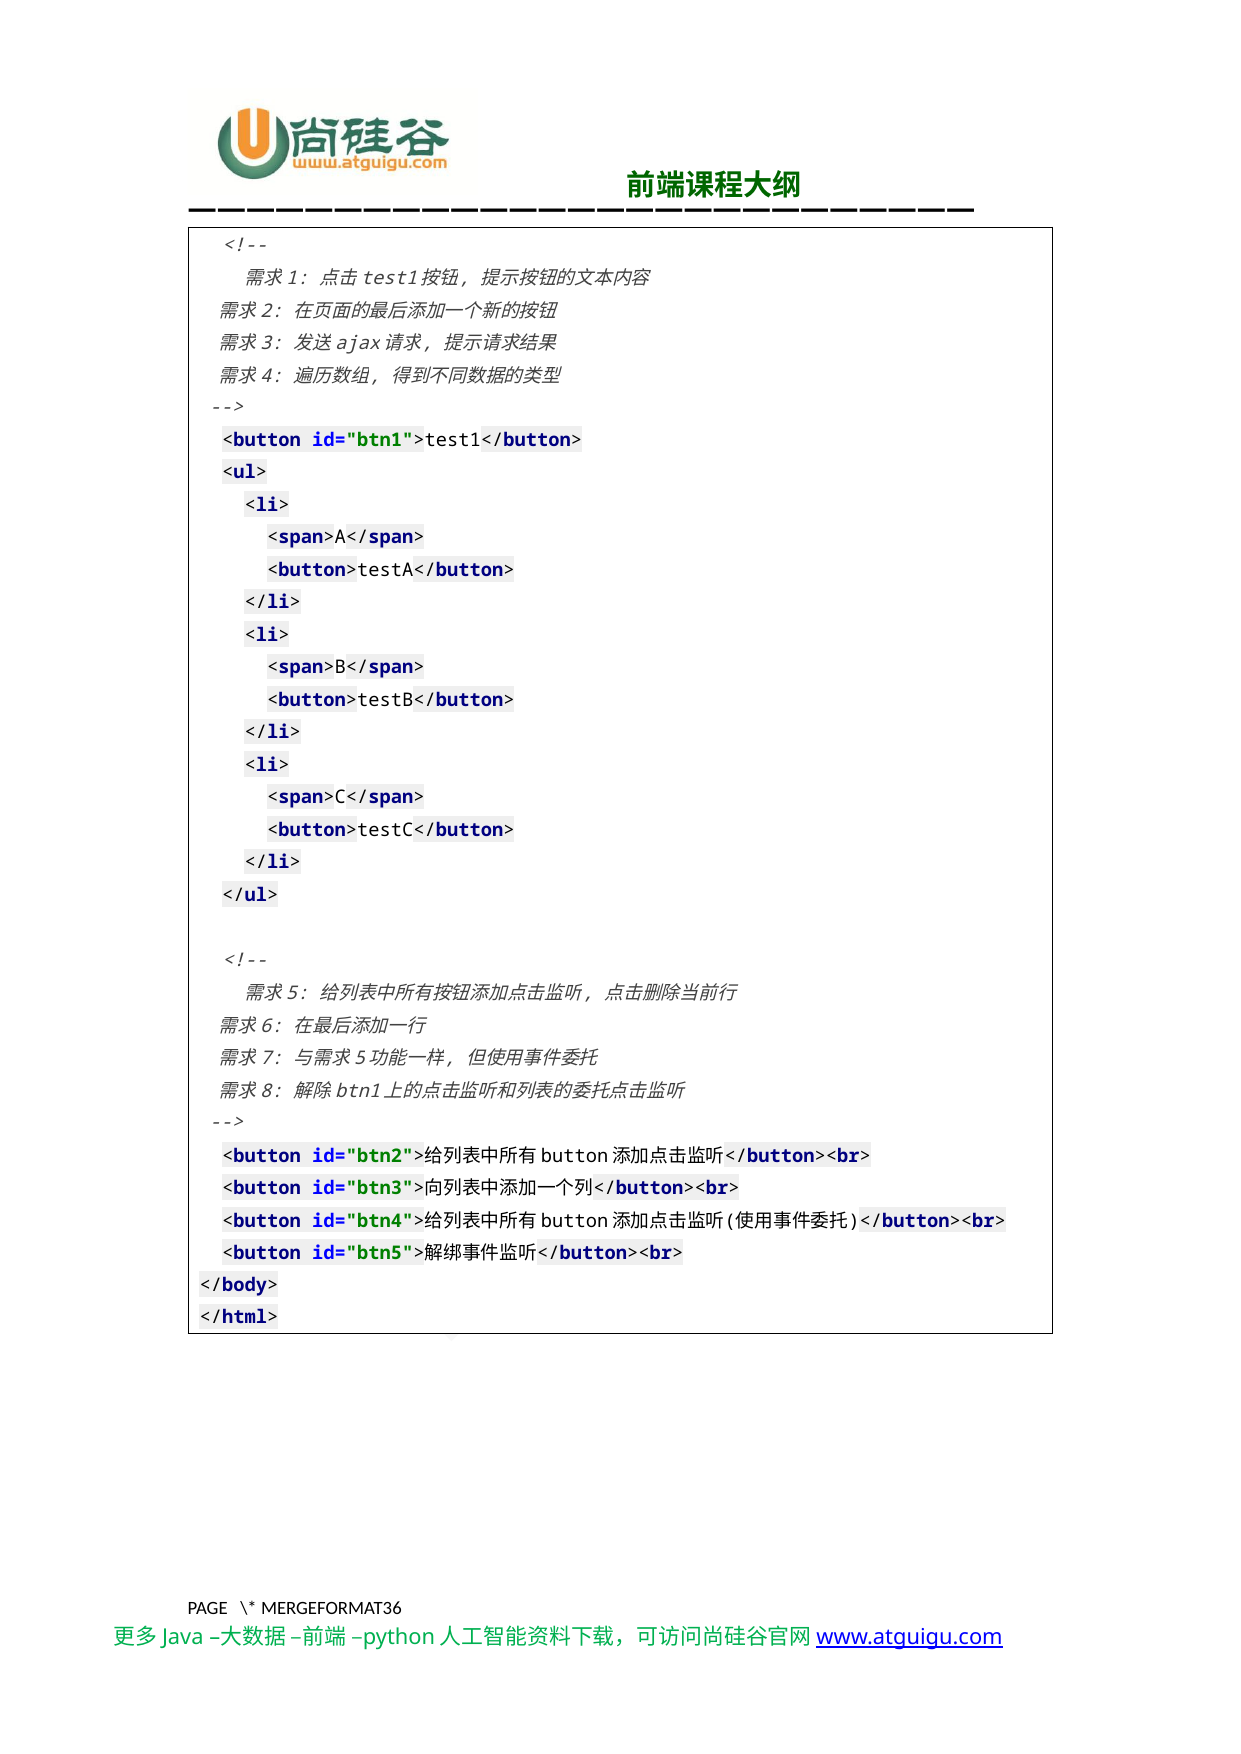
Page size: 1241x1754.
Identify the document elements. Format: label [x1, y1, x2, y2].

picture [187, 88, 479, 195]
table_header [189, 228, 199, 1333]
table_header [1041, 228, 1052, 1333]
